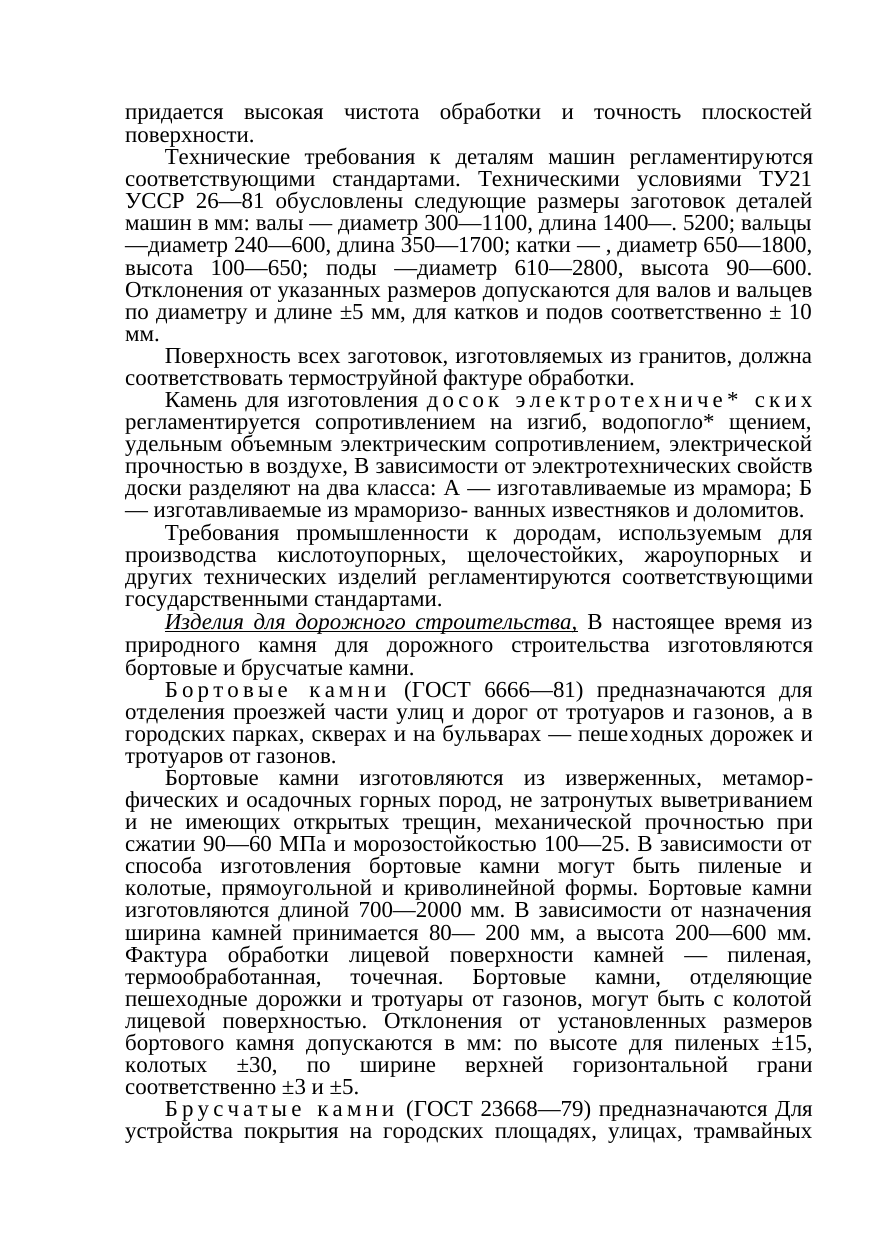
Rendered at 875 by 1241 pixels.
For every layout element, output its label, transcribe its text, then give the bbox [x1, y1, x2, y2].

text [125, 1099, 813, 1143]
text Требования промышленности к дородам, используемым для производства кислотоупорных, щелочестойких, жароупорных и других технических изделий регламентируются соответствующими государственными стандартами. [125, 522, 813, 611]
text Изделия для дорожного строительства, В настоящее время из природного камня для дорожного строительства изготовляются бортовые и брусчатые камни. [125, 611, 813, 679]
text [125, 101, 813, 147]
text Бортовые камни (ГОСТ 6666—81) предназначаются для отделения проезжей части улиц и дорог от тротуаров и газонов, а в городских парках, скверах и на бульварах — пешеходных дорожек и тротуаров от газонов. [125, 679, 813, 768]
text Камень для изготовления досок электротехниче* ских регламентируется сопротивлением на изгиб, водопогло* щением, удельным объемным электрическим сопротивлением, электрической прочностью в воздухе, В зависимости от электротехнических свойств доски разделяют на два класса: А — изготавливаемые из мрамора; Б — изготавливаемые из мраморизо- ванных известняков и доломитов. [125, 390, 813, 522]
text Поверхность всех заготовок, изготовляемых из гранитов, должна соответствовать термоструйной фактуре обработки. [125, 346, 813, 390]
text Бортовые камни изготовляются из изверженных, метаморфических и осадочных горных пород, не затронутых выветриванием и не имеющих открытых трещин, механической прочностью при сжатии 90—60 МПа и морозостойкостью 100—25. В зависимости от способа изготовления бортовые камни могут быть пиленые и колотые, прямоугольной и криволинейной формы. Бортовые камни изготовляются длиной 700—2000 мм. В зависимости от назначения ширина камней принимается 80— 200 мм, а высота 200—600 мм. Фактура обработки лицевой поверхности камней — пиленая, термообработанная, точечная. Бортовые камни, отделяющие пешеходные дорожки и тротуары от газонов, могут быть с колотой лицевой поверхностью. Отклонения от установленных размеров бортового камня допускаются в мм: по высоте для пиленых ±15, колотых ±30, по ширине верхней горизонтальной грани соответственно ±3 и ±5. [125, 768, 813, 1099]
text Технические требования к деталям машин регламентируются соответствующими стандартами. Техническими условиями ТУ21 УССР 26—81 обусловлены следующие размеры заготовок деталей машин в мм: валы — диаметр 300—1100, длина 1400—. 5200; вальцы —диаметр 240—600, длина 350—1700; катки — , диаметр 650—1800, высота 100—650; поды —диаметр 610—2800, высота 90—600. Отклонения от указанных размеров допускаются для валов и вальцев по диаметру и длине ±5 мм, для катков и подов соответственно ± 10 мм. [125, 147, 813, 346]
